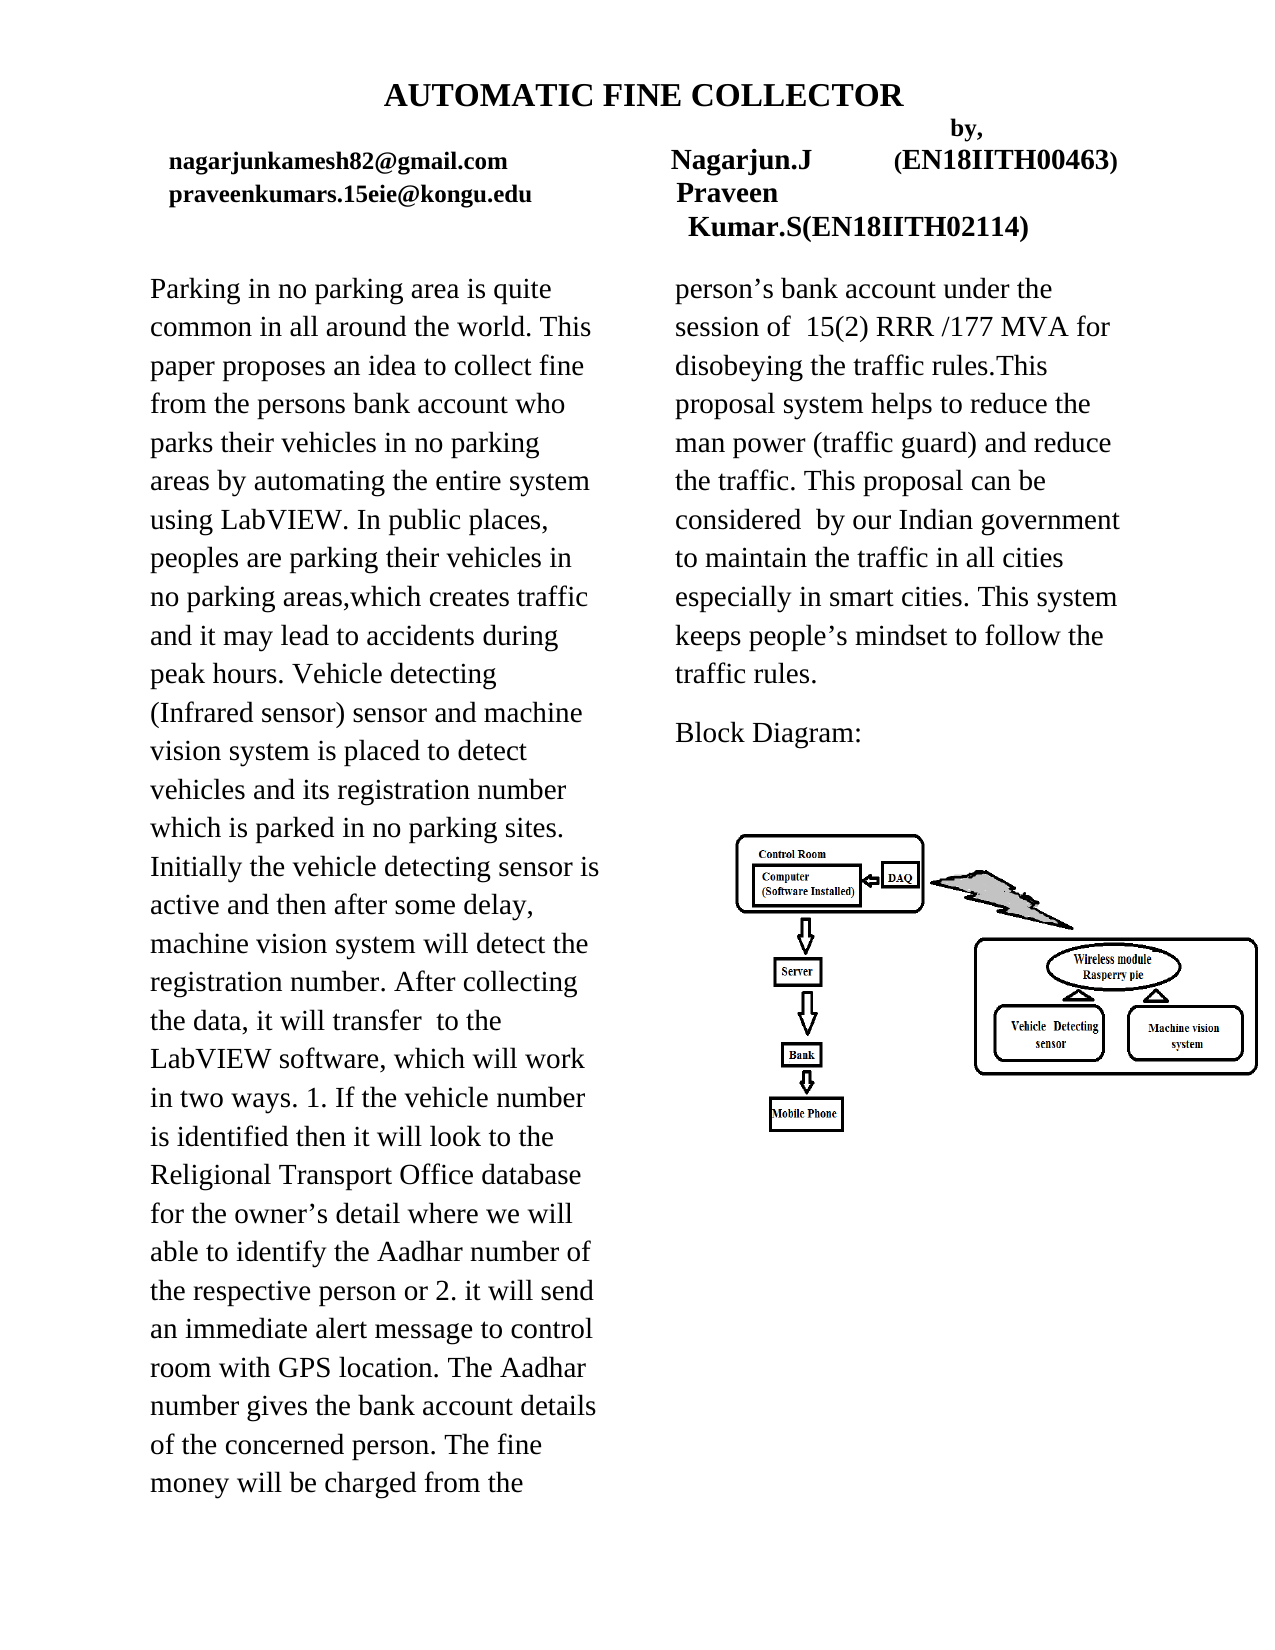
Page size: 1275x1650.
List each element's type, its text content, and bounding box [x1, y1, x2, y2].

text Parking in no parking area is quite common in all around the world. This paper proposes an idea to collect fine from the persons bank account who parks their vehicles in no parking areas by automating the entire system using LabVIEW. In public places, peoples are parking their vehicles in no parking areas,which creates traffic and it may lead to accidents during peak hours. Vehicle detecting (Infrared sensor) sensor and machine vision system is placed to detect vehicles and its registration number which is parked in no parking sites. Initially the vehicle detecting sensor is active and then after some delay, machine vision system will detect the registration number. After collecting the data, it will transfer to the LabVIEW software, which will work in two ways. 1. If the vehicle number is identified then it will look to the Religional Transport Office database for the owner’s detail where we will able to identify the Aadhar number of the respective person or 2. it will send an immediate alert message to control room with GPS location. The Aadhar number gives the bank account details of the concerned person. The fine money will be charged from the person’s bank account under the session of 15(2) RRR /177 MVA for disobeying the traffic rules.This proposal system helps to reduce the man power (traffic guard) and reduce the traffic. This proposal can be considered by our Indian government to maintain the traffic in all cities especially in smart cities. This system keeps people’s mindset to follow the traffic rules. [675, 271, 1125, 690]
picture [675, 827, 1275, 1155]
text Block Diagram: [675, 716, 1125, 749]
text Parking in no parking area is quite common in all around the world. This paper proposes an idea to collect fine from the persons bank account who parks their vehicles in no parking areas by automating the entire system using LabVIEW. In public places, peoples are parking their vehicles in no parking areas,which creates traffic and it may lead to accidents during peak hours. Vehicle detecting (Infrared sensor) sensor and machine vision system is placed to detect vehicles and its registration number which is parked in no parking sites. Initially the vehicle detecting sensor is active and then after some delay, machine vision system will detect the registration number. After collecting the data, it will transfer to the LabVIEW software, which will work in two ways. 1. If the vehicle number is identified then it will look to the Religional Transport Office database for the owner’s detail where we will able to identify the Aadhar number of the respective person or 2. it will send an immediate alert message to control room with GPS location. The Aadhar number gives the bank account details of the concerned person. The fine money will be charged from the person’s bank account under the session of 15(2) RRR /177 MVA for disobeying the traffic rules.This proposal system helps to reduce the man power (traffic guard) and reduce the traffic. This proposal can be considered by our Indian government to maintain the traffic in all cities especially in smart cities. This system keeps people’s mindset to follow the traffic rules. [150, 271, 600, 1499]
